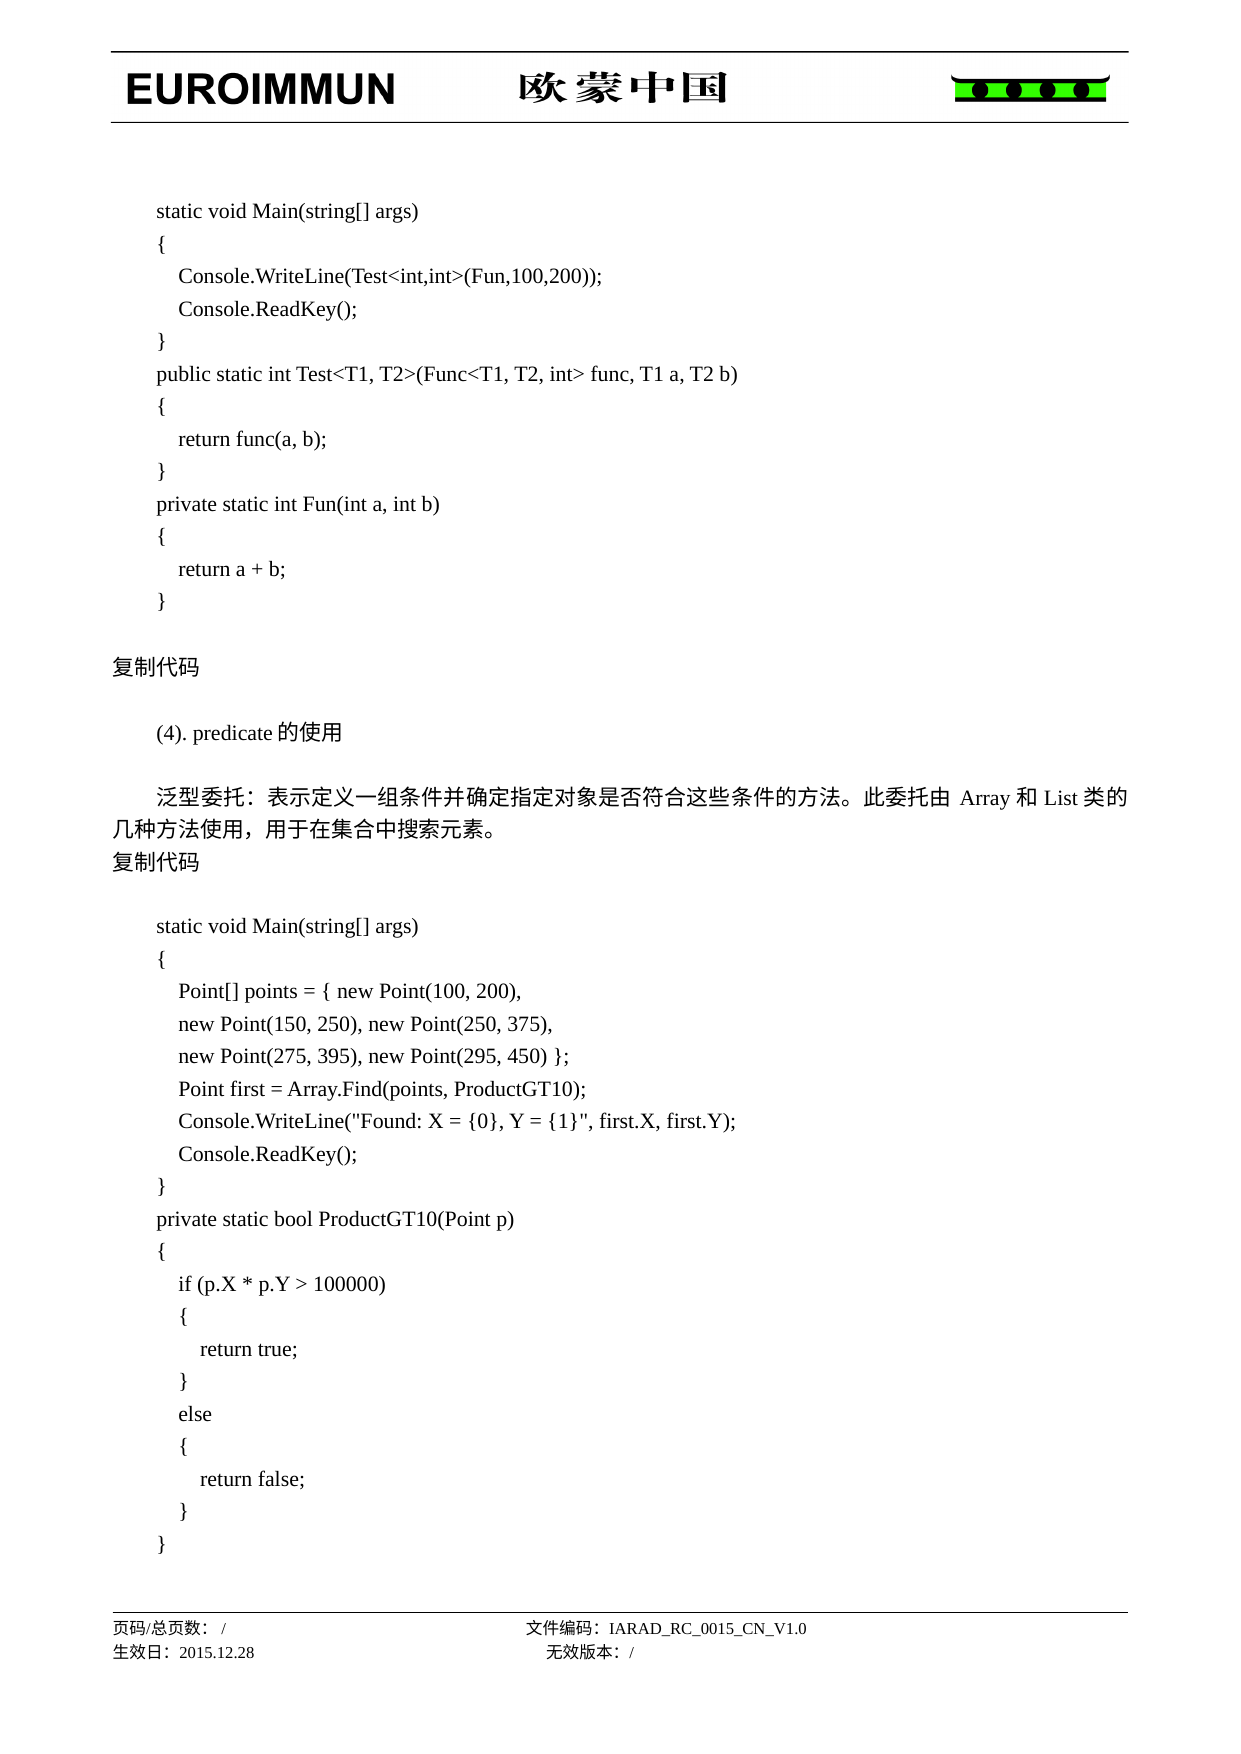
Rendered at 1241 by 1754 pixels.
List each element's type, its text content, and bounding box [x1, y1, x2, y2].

text 复制代码 [112, 844, 1128, 877]
text new Point(275, 395), new Point(295, 450) }; [112, 1039, 1128, 1072]
text public static int Test<T1, T2>(Func<T1, T2, int> func, T1 a, T2 b) [112, 357, 1128, 389]
text Console.ReadKey(); [112, 292, 1128, 324]
text } [112, 324, 1128, 357]
text } [112, 454, 1128, 487]
text else [112, 1397, 1128, 1429]
text if (p.X * p.Y > 100000) [112, 1267, 1128, 1299]
text Console.WriteLine(Test<int,int>(Fun,100,200)); [112, 259, 1128, 292]
text 泛型委托：表示定义一组条件并确定指定对象是否符合这些条件的方法。此委托由 Array 和 List 类的几种方法使用，用于在集合中搜索元素。 [112, 779, 1128, 844]
text } [112, 1169, 1128, 1202]
text static void Main(string[] args) [112, 194, 1128, 227]
text } [112, 1364, 1128, 1397]
text { [112, 942, 1128, 974]
text return true; [112, 1332, 1128, 1364]
text { [112, 519, 1128, 552]
text { [112, 227, 1128, 259]
text { [112, 1429, 1128, 1462]
text { [112, 389, 1128, 422]
text { [112, 1299, 1128, 1332]
text static void Main(string[] args) [112, 909, 1128, 942]
text Console.WriteLine("Found: X = {0}, Y = {1}", first.X, first.Y); [112, 1104, 1128, 1137]
text } [112, 1494, 1128, 1527]
picture [110, 51, 1129, 123]
text new Point(150, 250), new Point(250, 375), [112, 1007, 1128, 1039]
text } [112, 1527, 1128, 1559]
text return a + b; [112, 552, 1128, 584]
text 复制代码 [112, 649, 1128, 682]
text private static bool ProductGT10(Point p) [112, 1202, 1128, 1234]
text Point first = Array.Find(points, ProductGT10); [112, 1072, 1128, 1104]
text (4). predicate的使用 [112, 714, 1128, 747]
text Console.ReadKey(); [112, 1137, 1128, 1169]
text return false; [112, 1462, 1128, 1494]
text Point[] points = { new Point(100, 200), [112, 974, 1128, 1007]
text } [112, 584, 1128, 617]
text private static int Fun(int a, int b) [112, 487, 1128, 519]
text { [112, 1234, 1128, 1267]
text return func(a, b); [112, 422, 1128, 454]
